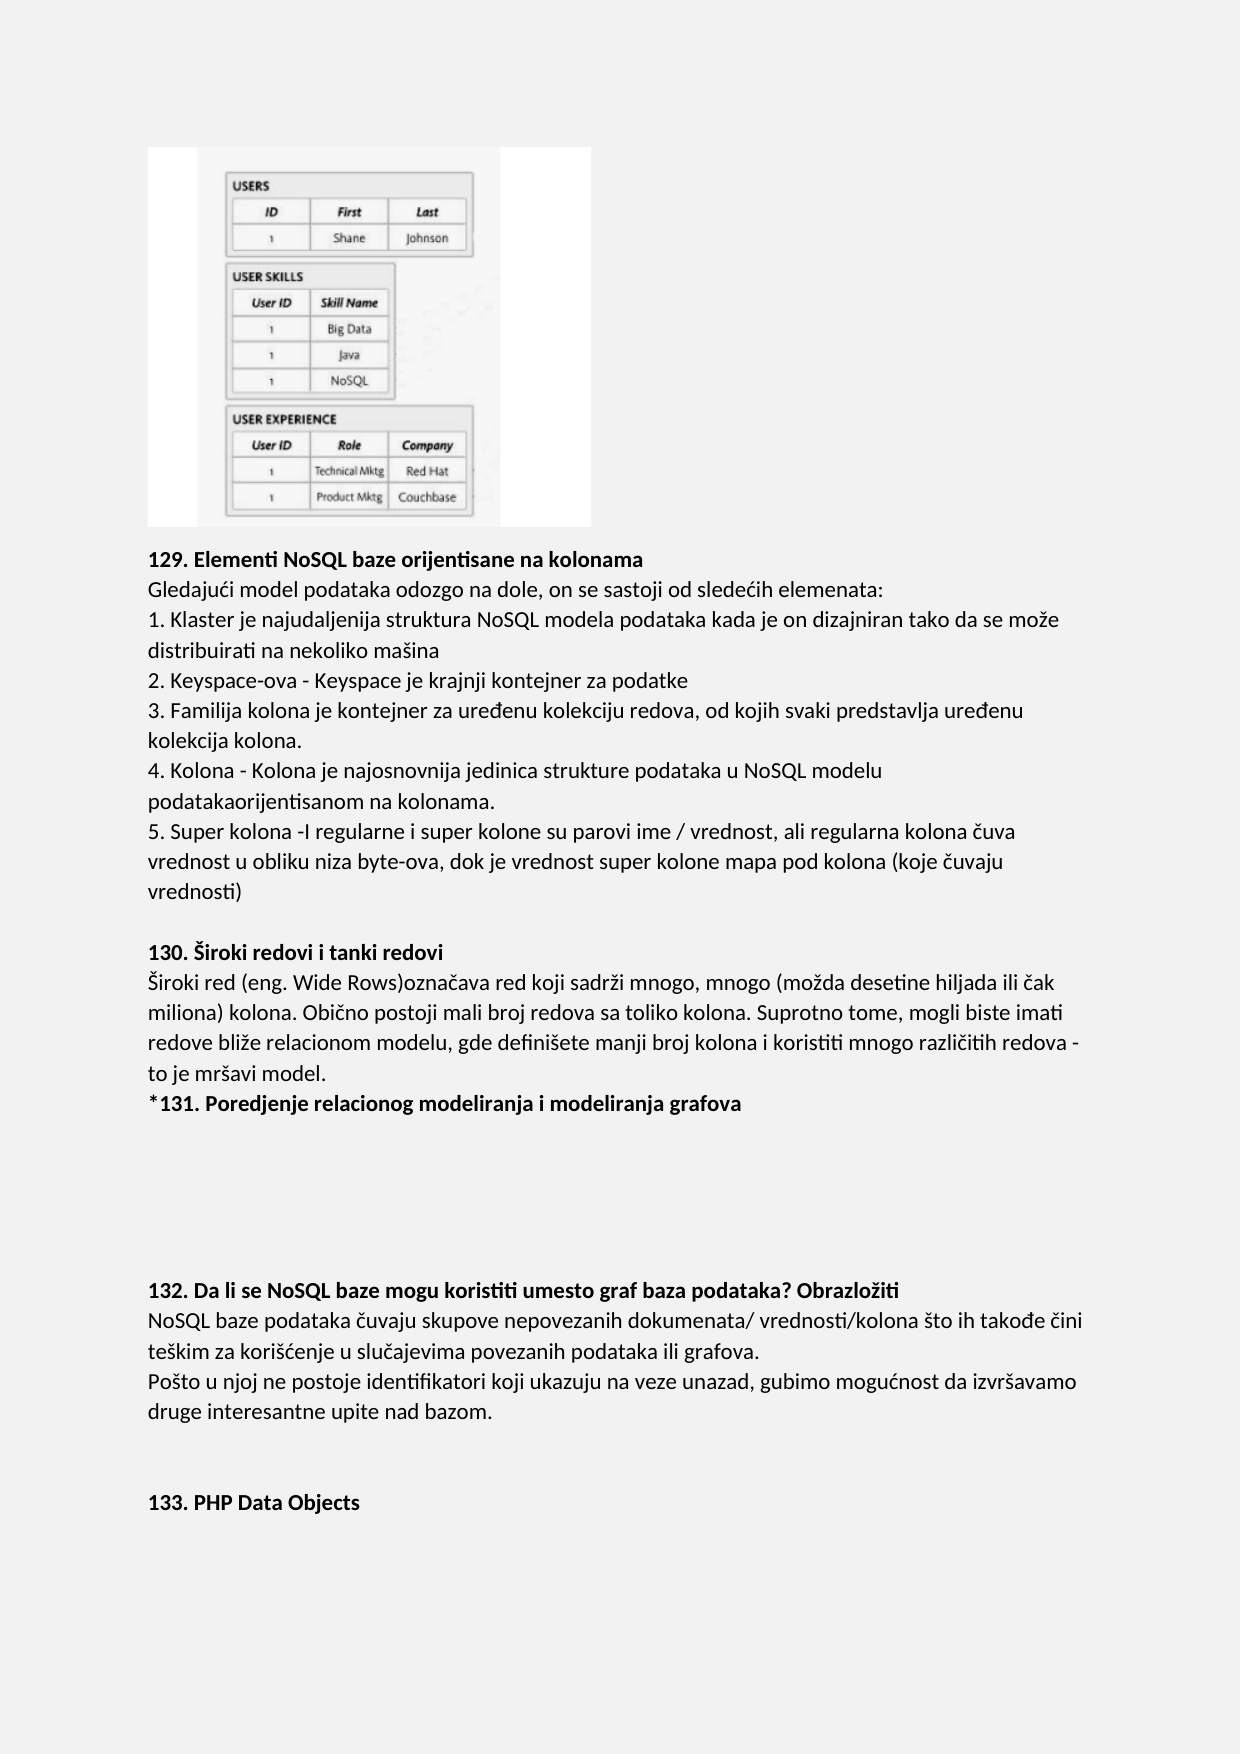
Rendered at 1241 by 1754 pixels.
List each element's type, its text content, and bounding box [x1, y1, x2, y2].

text 3. Familija kolona je kontejner za uređenu kolekciju redova, od kojih svaki predstavlja uređenu kolekcija kolona. [148, 696, 1093, 754]
text NoSQL baze podataka čuvaju skupove nepovezanih dokumenata/ vrednosti/kolona što ih takođe čini teškim za korišćenje u slučajevima povezanih podataka ili grafova. [148, 1307, 1093, 1365]
text 130. Široki redovi i tanki redovi [148, 938, 1093, 966]
picture [147, 147, 592, 527]
text 133. PHP Data Objects [148, 1488, 1093, 1516]
text 132. Da li se NoSQL baze mogu koristiti umesto graf baza podataka? Obrazložiti [148, 1276, 1093, 1304]
text *131. Poredjenje relacionog modeliranja i modeliranja grafova [148, 1089, 1093, 1117]
text Pošto u njoj ne postoje identifikatori koji ukazuju na veze unazad, gubimo mogućnost da izvršavamo druge interesantne upite nad bazom. [148, 1367, 1093, 1425]
text 5. Super kolona -I regularne i super kolone su parovi ime / vrednost, ali regularna kolona čuva vrednost u obliku niza byte-ova, dok je vrednost super kolone mapa pod kolona (koje čuvaju vrednosti) [148, 817, 1093, 906]
text Široki red (eng. Wide Rows)označava red koji sadrži mnogo, mnogo (možda desetine hiljada ili čak miliona) kolona. Obično postoji mali broj redova sa toliko kolona. Suprotno tome, mogli biste imati redove bliže relacionom modelu, gde definišete manji broj kolona i koristiti mnogo različitih redova - to je mršavi model. [148, 968, 1093, 1087]
text Gledajući model podataka odozgo na dole, on se sastoji od sledećih elemenata: [148, 575, 1093, 603]
text 1. Klaster je najudaljenija struktura NoSQL modela podataka kada je on dizajniran tako da se može distribuirati na nekoliko mašina [148, 606, 1093, 664]
text 2. Keyspace-ova - Keyspace je krajnji kontejner za podatke [148, 666, 1093, 694]
text 4. Kolona - Kolona je najosnovnija jedinica strukture podataka u NoSQL modelu podatakaorijentisanom na kolonama. [148, 757, 1093, 815]
text 129. Elementi NoSQL baze orijentisane na kolonama [148, 545, 1093, 573]
